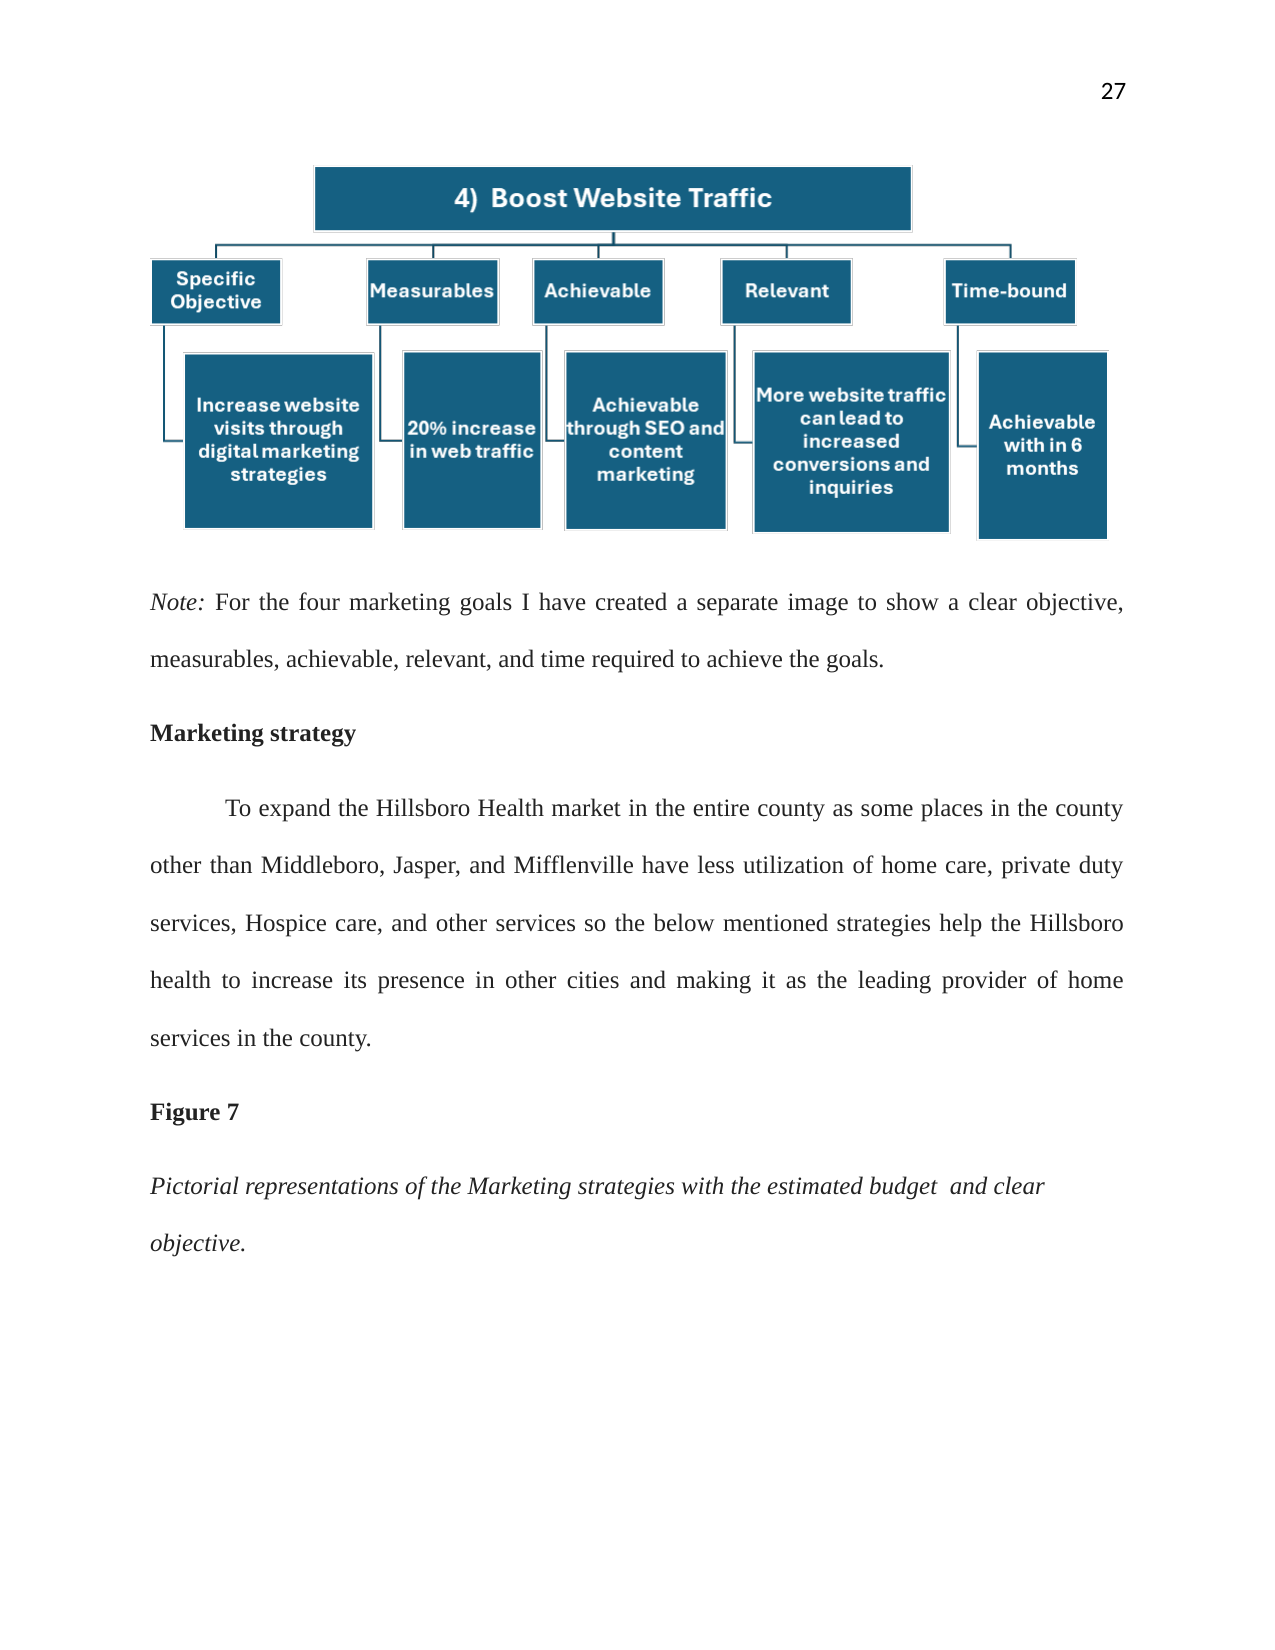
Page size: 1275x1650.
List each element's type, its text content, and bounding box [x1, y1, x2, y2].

text Marketing strategy [150, 718, 1125, 747]
picture [150, 150, 1112, 558]
text Figure 7 [150, 1097, 1125, 1126]
text Pictorial representations of the Marketing strategies with the estimated budget and clear objective. [150, 1171, 1125, 1257]
text To expand the Hillsboro Health market in the entire county as some places in the county other than Middleboro, Jasper, and Mifflenville have less utilization of home care, private duty services, Hospice care, and other services so the below mentioned strategies help the Hillsboro health to increase its presence in other cities and making it as the leading provider of home services in the county. [150, 793, 1125, 1051]
